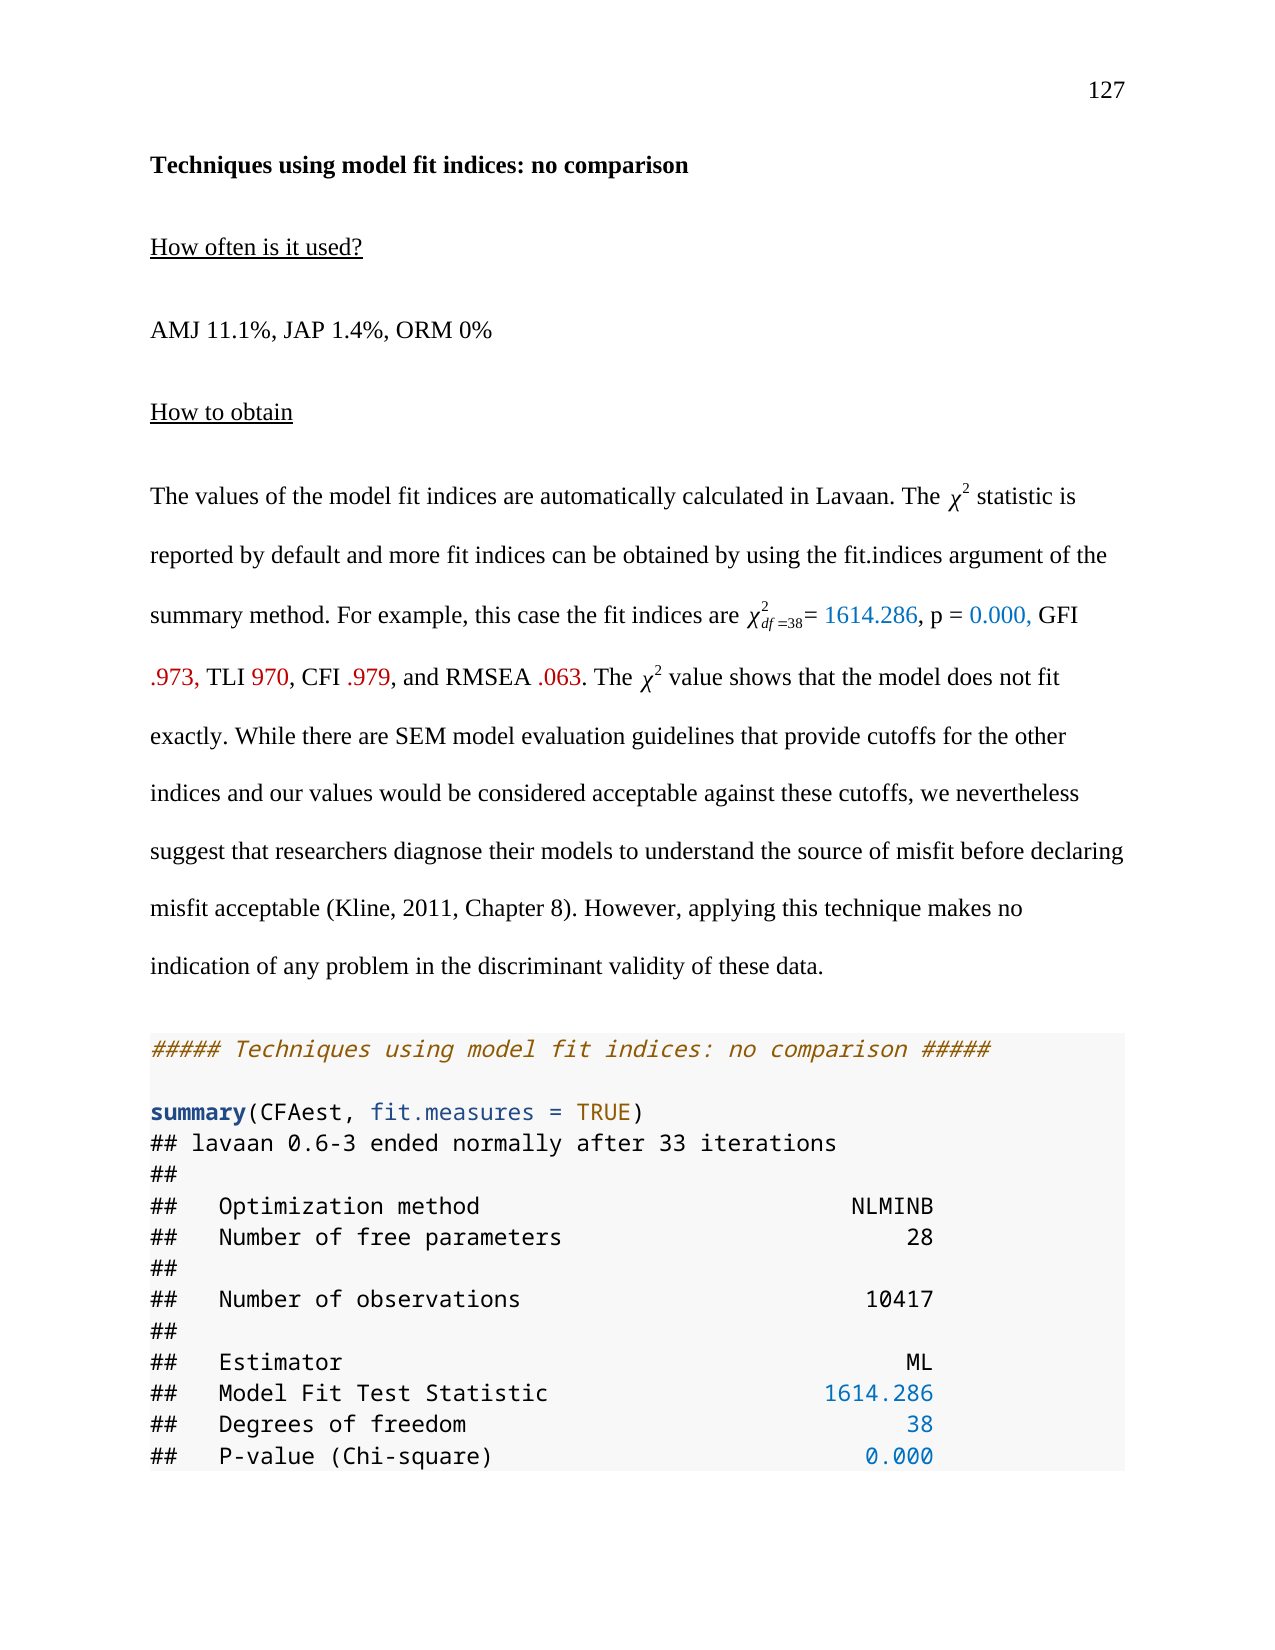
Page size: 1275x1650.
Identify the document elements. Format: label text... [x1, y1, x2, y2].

subtitle How often is it used? [150, 232, 1125, 261]
subtitle How to obtain [150, 397, 1125, 426]
text AMJ 11.1%, JAP 1.4%, ORM 0% [150, 315, 1125, 344]
text ##### Techniques using model fit indices: no comparison ##### summary(CFAest, fit.measures = TRUE) [150, 1033, 1125, 1127]
text The values of the model fit indices are automatically calculated in Lavaan. The statistic is reported by default and more fit indices can be obtained by using the fit.indices argument of the summary method. For example, this case the fit indices are = 1614.286, p = 0.000, GFI .973, TLI 970, CFI .979, and RMSEA .063. The value shows that the model does not fit exactly. While there are SEM model evaluation guidelines that provide cutoffs for the other indices and our values would be considered acceptable against these cutoffs, we nevertheless suggest that researchers diagnose their models to understand the source of misfit before declaring misfit acceptable (Kline, 2011, Chapter 8). However, applying this technique makes no indication of any problem in the discriminant validity of these data. [150, 480, 1125, 980]
subtitle Techniques using model fit indices: no comparison [150, 150, 1125, 179]
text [150, 1127, 1125, 1471]
